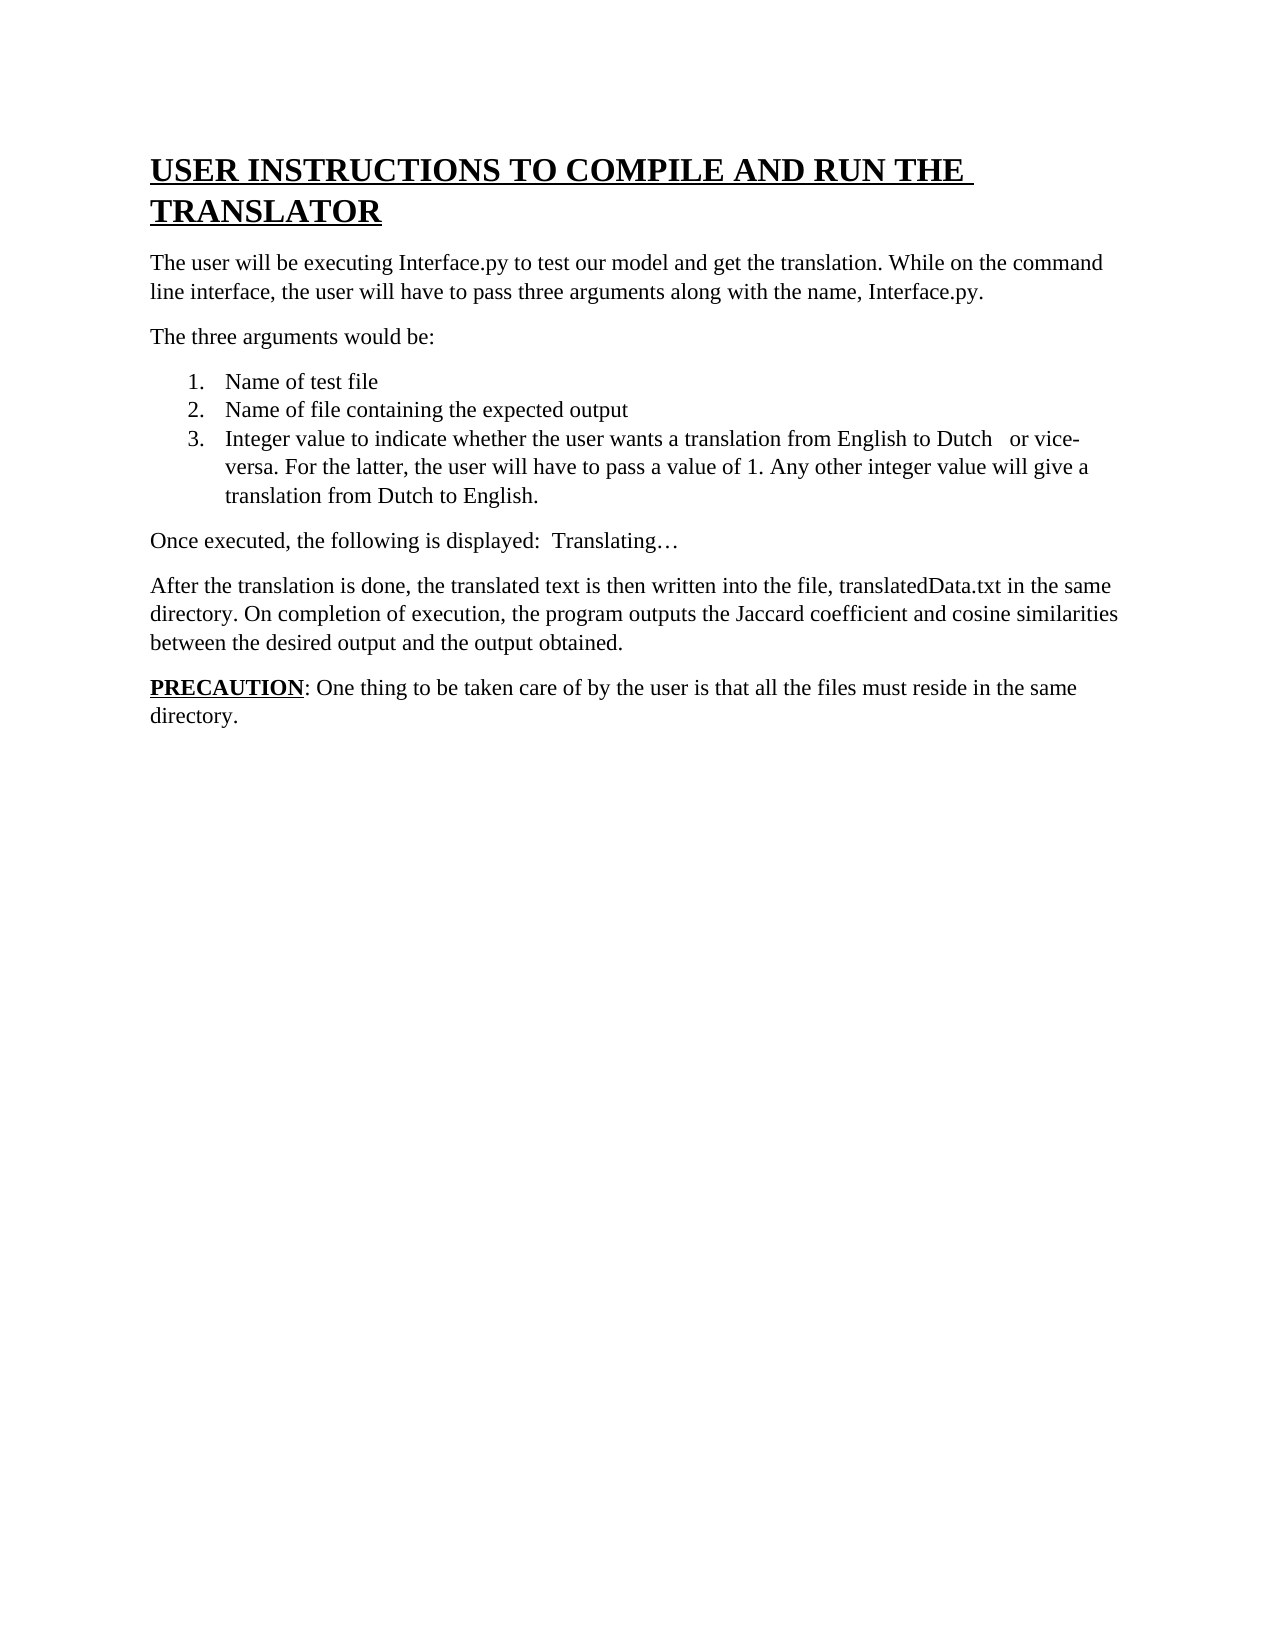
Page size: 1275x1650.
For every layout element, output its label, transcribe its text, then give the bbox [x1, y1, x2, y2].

text After the translation is done, the translated text is then written into the file, translatedData.txt in the same directory. On completion of execution, the program outputs the Jaccard coefficient and cosine similarities between the desired output and the output obtained. [150, 572, 1125, 655]
list Name of file containing the expected output [187, 396, 1125, 423]
text The user will be executing Interface.py to test our model and get the translation. While on the command line interface, the user will have to pass three arguments along with the name, Interface.py. [150, 249, 1125, 304]
list Integer value to indicate whether the user wants a translation from English to Dutch or vice-versa. For the latter, the user will have to pass a value of 1. Any other integer value will give a translation from Dutch to English. [187, 425, 1125, 508]
text Once executed, the following is displayed: Translating… [150, 527, 1125, 553]
list Name of test file [187, 368, 1125, 394]
text PRECAUTION: One thing to be taken care of by the user is that all the files must reside in the same directory. [150, 674, 1125, 729]
text The three arguments would be: [150, 323, 1125, 349]
text USER INSTRUCTIONS TO COMPILE AND RUN THE TRANSLATOR [150, 150, 1125, 230]
